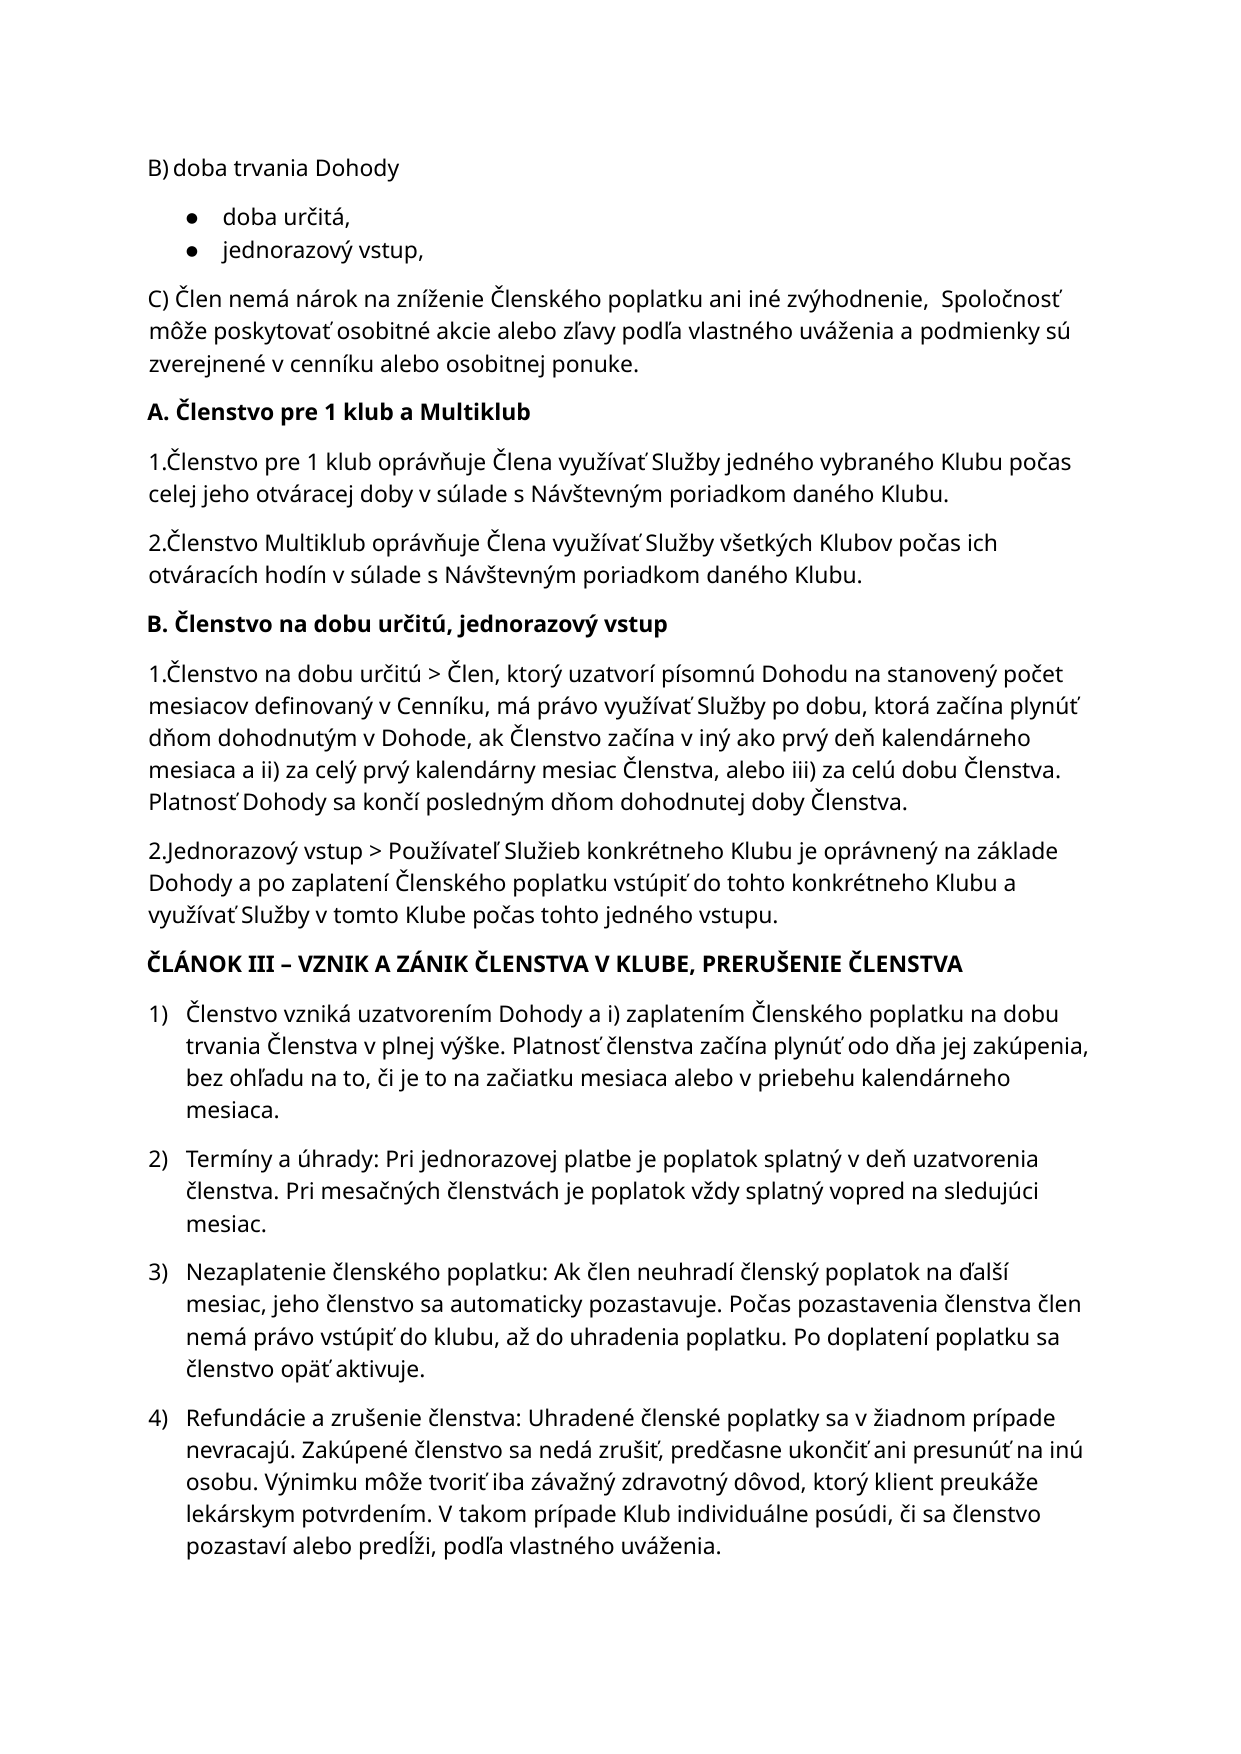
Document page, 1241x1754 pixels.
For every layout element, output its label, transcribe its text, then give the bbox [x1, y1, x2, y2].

subtitle A. Členstvo pre 1 klub a Multiklub [147, 396, 1091, 427]
list jednorazový vstup, [185, 234, 1091, 266]
list Členstvo vzniká uzatvorením Dohody a i) zaplatením Členského poplatku na dobu trvania Členstva v plnej výške. Platnosť členstva začína plynúť odo dňa jej zakúpenia, bez ohľadu na to, či je to na začiatku mesiaca alebo v priebehu kalendárneho mesiaca. [148, 998, 1091, 1126]
text 2.Jednorazový vstup > Používateľ Služieb konkrétneho Klubu je oprávnený na základe Dohody a po zaplatení Členského poplatku vstúpiť do tohto konkrétneho Klubu a využívať Služby v tomto Klube počas tohto jedného vstupu. [148, 835, 1091, 931]
text 1.Členstvo na dobu určitú > Člen, ktorý uzatvorí písomnú Dohodu na stanovený počet mesiacov definovaný v Cenníku, má právo využívať Služby po dobu, ktorá začína plynúť dňom dohodnutým v Dohode, ak Členstvo začína v iný ako prvý deň kalendárneho mesiaca a ii) za celý prvý kalendárny mesiac Členstva, alebo iii) za celú dobu Členstva. Platnosť Dohody sa končí posledným dňom dohodnutej doby Členstva. [148, 657, 1091, 817]
list Termíny a úhrady: Pri jednorazovej platbe je poplatok splatný v deň uzatvorenia členstva. Pri mesačných členstvách je poplatok vždy splatný vopred na sledujúci mesiac. [148, 1143, 1091, 1239]
list Refundácie a zrušenie členstva: Uhradené členské poplatky sa v žiadnom prípade nevracajú. Zakúpené členstvo sa nedá zrušiť, predčasne ukončiť ani presunúť na inú osobu. Výnimku môže tvoriť iba závažný zdravotný dôvod, ktorý klient preukáže lekárskym potvrdením. V takom prípade Klub individuálne posúdi, či sa členstvo pozastaví alebo predĺži, podľa vlastného uváženia. [148, 1402, 1091, 1562]
list doba určitá, [185, 201, 1091, 232]
text 1.Členstvo pre 1 klub oprávňuje Člena využívať Služby jedného vybraného Klubu počas celej jeho otváracej doby v súlade s Návštevným poriadkom daného Klubu. [148, 446, 1091, 509]
subtitle B. Členstvo na dobu určitú, jednorazový vstup [146, 608, 1091, 639]
text C) Člen nemá nárok na zníženie Členského poplatku ani iné zvýhodnenie, Spoločnosť môže poskytovať osobitné akcie alebo zľavy podľa vlastného uváženia a podmienky sú zverejnené v cenníku alebo osobitnej ponuke. [147, 283, 1091, 379]
list doba trvania Dohody [147, 152, 1091, 183]
list Nezaplatenie členského poplatku: Ak člen neuhradí členský poplatok na ďalší mesiac, jeho členstvo sa automaticky pozastavuje. Počas pozastavenia členstva člen nemá právo vstúpiť do klubu, až do uhradenia poplatku. Po doplatení poplatku sa členstvo opäť aktivuje. [148, 1256, 1091, 1384]
subtitle ČLÁNOK III – VZNIK A ZÁNIK ČLENSTVA V KLUBE, PRERUŠENIE ČLENSTVA [146, 948, 1091, 979]
text 2.Členstvo Multiklub oprávňuje Člena využívať Služby všetkých Klubov počas ich otváracích hodín v súlade s Návštevným poriadkom daného Klubu. [148, 527, 1091, 590]
